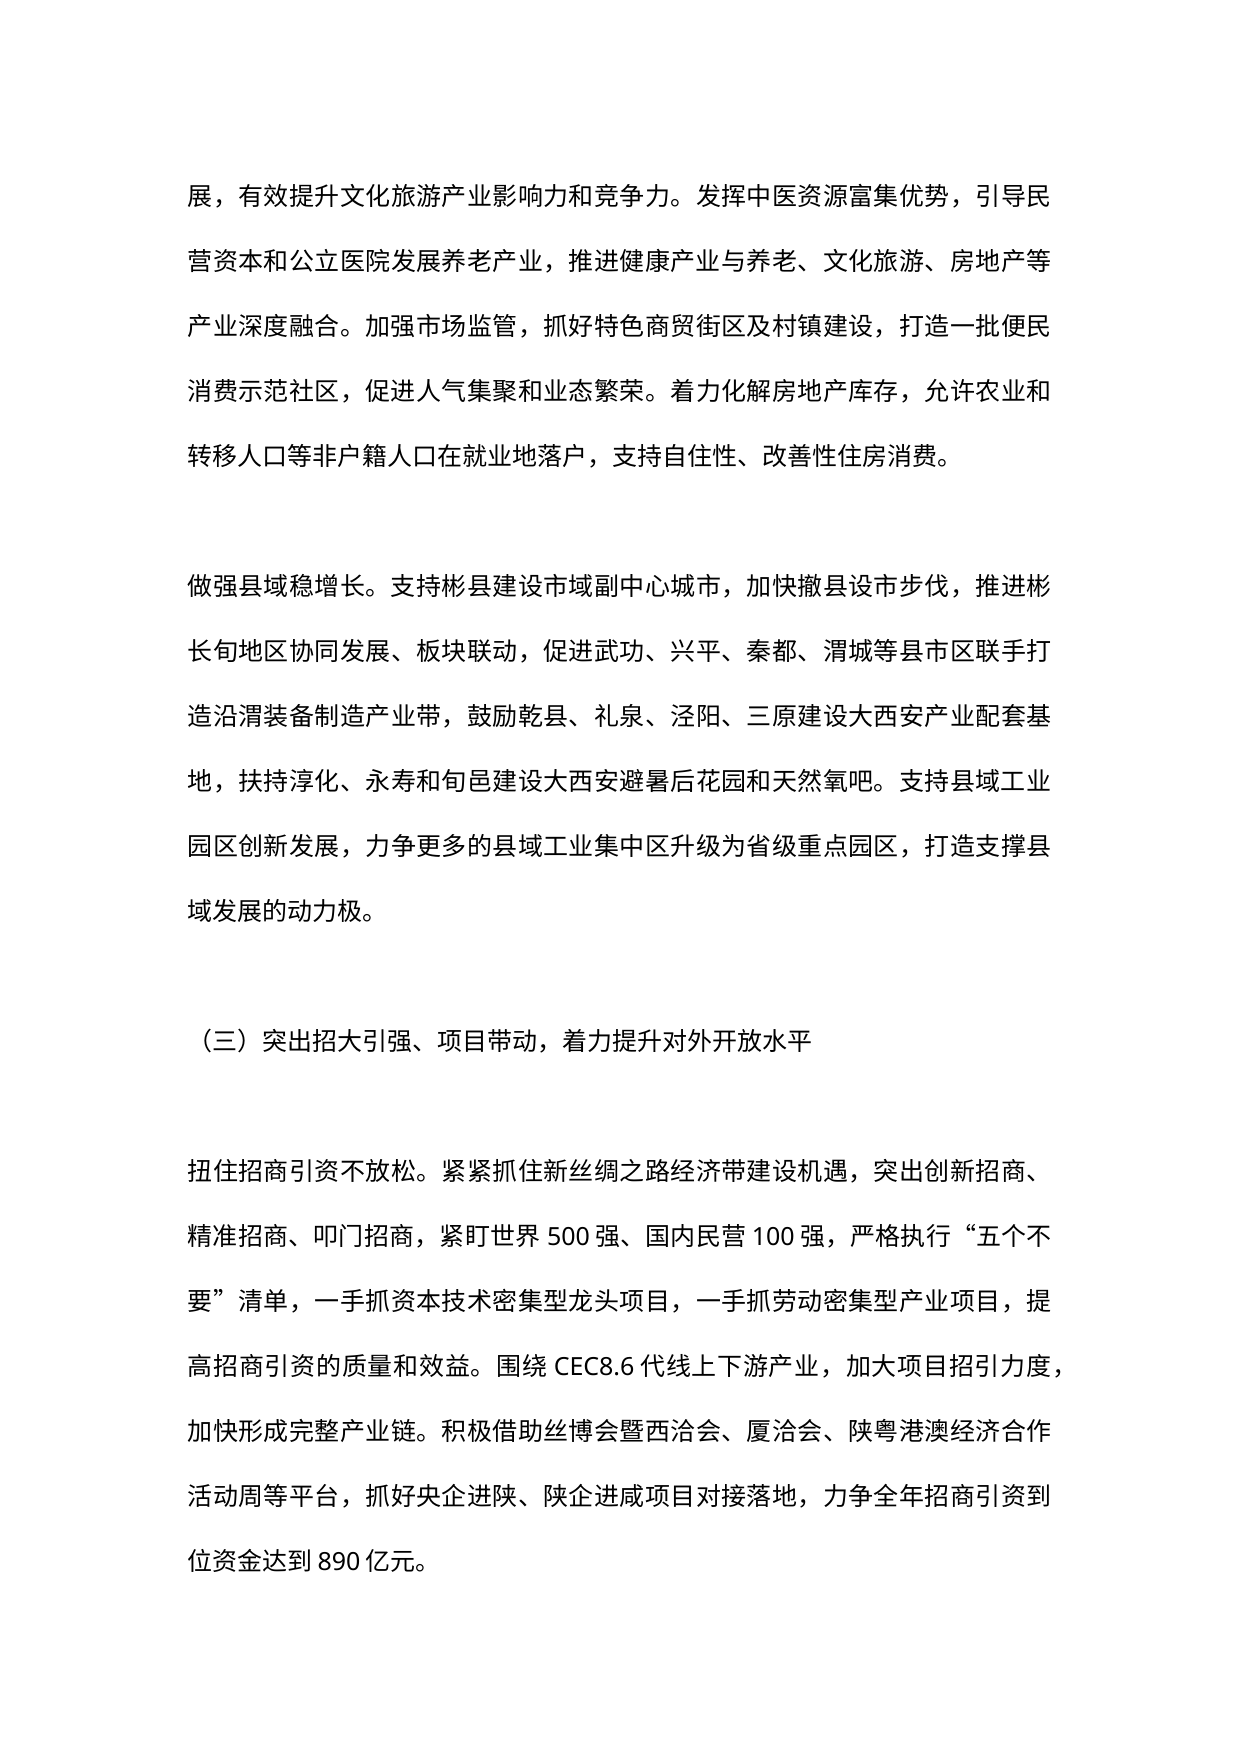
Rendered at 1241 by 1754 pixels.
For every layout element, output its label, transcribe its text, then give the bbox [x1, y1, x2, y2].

text 扭住招商引资不放松。紧紧抓住新丝绸之路经济带建设机遇，突出创新招商、精准招商、叩门招商，紧盯世界500强、国内民营100强，严格执行“五个不要”清单，一手抓资本技术密集型龙头项目，一手抓劳动密集型产业项目，提高招商引资的质量和效益。围绕CEC8.6代线上下游产业，加大项目招引力度，加快形成完整产业链。积极借助丝博会暨西洽会、厦洽会、陕粤港澳经济合作活动周等平台，抓好央企进陕、陕企进咸项目对接落地，力争全年招商引资到位资金达到890亿元。 [187, 1137, 1053, 1592]
text 做强县域稳增长。支持彬县建设市域副中心城市，加快撤县设市步伐，推进彬长旬地区协同发展、板块联动，促进武功、兴平、秦都、渭城等县市区联手打造沿渭装备制造产业带，鼓励乾县、礼泉、泾阳、三原建设大西安产业配套基地，扶持淳化、永寿和旬邑建设大西安避暑后花园和天然氧吧。支持县域工业园区创新发展，力争更多的县域工业集中区升级为省级重点园区，打造支撑县域发展的动力极。 [187, 552, 1053, 942]
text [187, 162, 1053, 487]
text （三）突出招大引强、项目带动，着力提升对外开放水平 [187, 1007, 1053, 1072]
